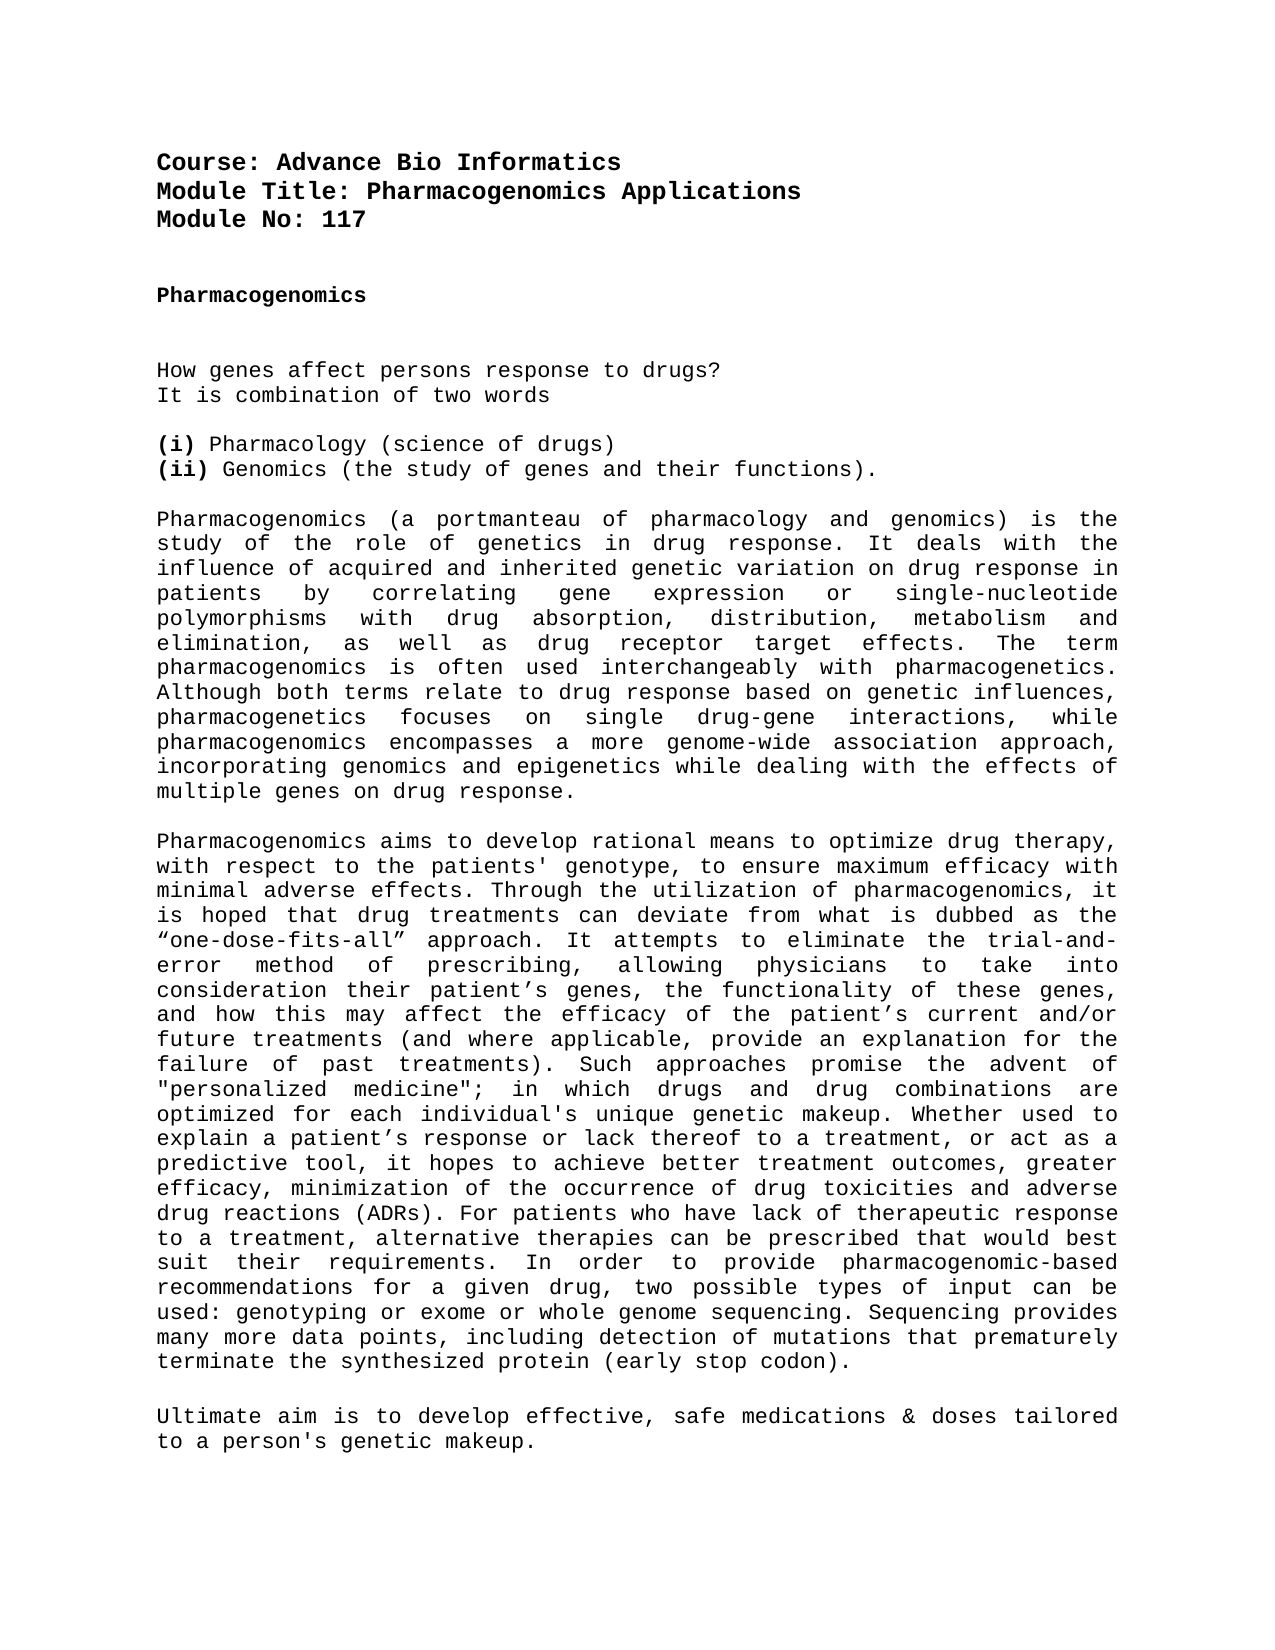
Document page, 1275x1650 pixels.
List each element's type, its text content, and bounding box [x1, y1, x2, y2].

text Module Title: Pharmacogenomics Applications [156, 178, 1118, 207]
text Module No: 117 [156, 207, 1118, 235]
text (i) Pharmacology (science of drugs) [156, 433, 1118, 458]
text Ultimate aim is to develop effective, safe medications & doses tailored to a person's genetic makeup. [156, 1405, 1118, 1455]
text How genes affect persons response to drugs? [156, 359, 1118, 384]
text It is combination of two words [156, 384, 1118, 408]
text Pharmacogenomics [156, 284, 1118, 309]
text Course: Advance Bio Informatics [156, 150, 1118, 178]
text (ii) Genomics (the study of genes and their functions). [156, 458, 1118, 483]
text Pharmacogenomics aims to develop rational means to optimize drug therapy, with respect to the patients' genotype, to ensure maximum efficacy with minimal adverse effects. Through the utilization of pharmacogenomics, it is hoped that drug treatments can deviate from what is dubbed as the “one-dose-fits-all” approach. It attempts to eliminate the trial-and-error method of prescribing, allowing physicians to take into consideration their patient’s genes, the functionality of these genes, and how this may affect the efficacy of the patient’s current and/or future treatments (and where applicable, provide an explanation for the failure of past treatments). Such approaches promise the advent of "personalized medicine"; in which drugs and drug combinations are optimized for each individual's unique genetic makeup. Whether used to explain a patient’s response or lack thereof to a treatment, or act as a predictive tool, it hopes to achieve better treatment outcomes, greater efficacy, minimization of the occurrence of drug toxicities and adverse drug reactions (ADRs). For patients who have lack of therapeutic response to a treatment, alternative therapies can be prescribed that would best suit their requirements. In order to provide pharmacogenomic-based recommendations for a given drug, two possible types of input can be used: genotyping or exome or whole genome sequencing. Sequencing provides many more data points, including detection of mutations that prematurely terminate the synthesized protein (early stop codon). [156, 830, 1118, 1375]
text Pharmacogenomics (a portmanteau of pharmacology and genomics) is the study of the role of genetics in drug response. It deals with the influence of acquired and inherited genetic variation on drug response in patients by correlating gene expression or single-nucleotide polymorphisms with drug absorption, distribution, metabolism and elimination, as well as drug receptor target effects. The term pharmacogenomics is often used interchangeably with pharmacogenetics. Although both terms relate to drug response based on genetic influences, pharmacogenetics focuses on single drug-gene interactions, while pharmacogenomics encompasses a more genome-wide association approach, incorporating genomics and epigenetics while dealing with the effects of multiple genes on drug response. [156, 508, 1118, 805]
